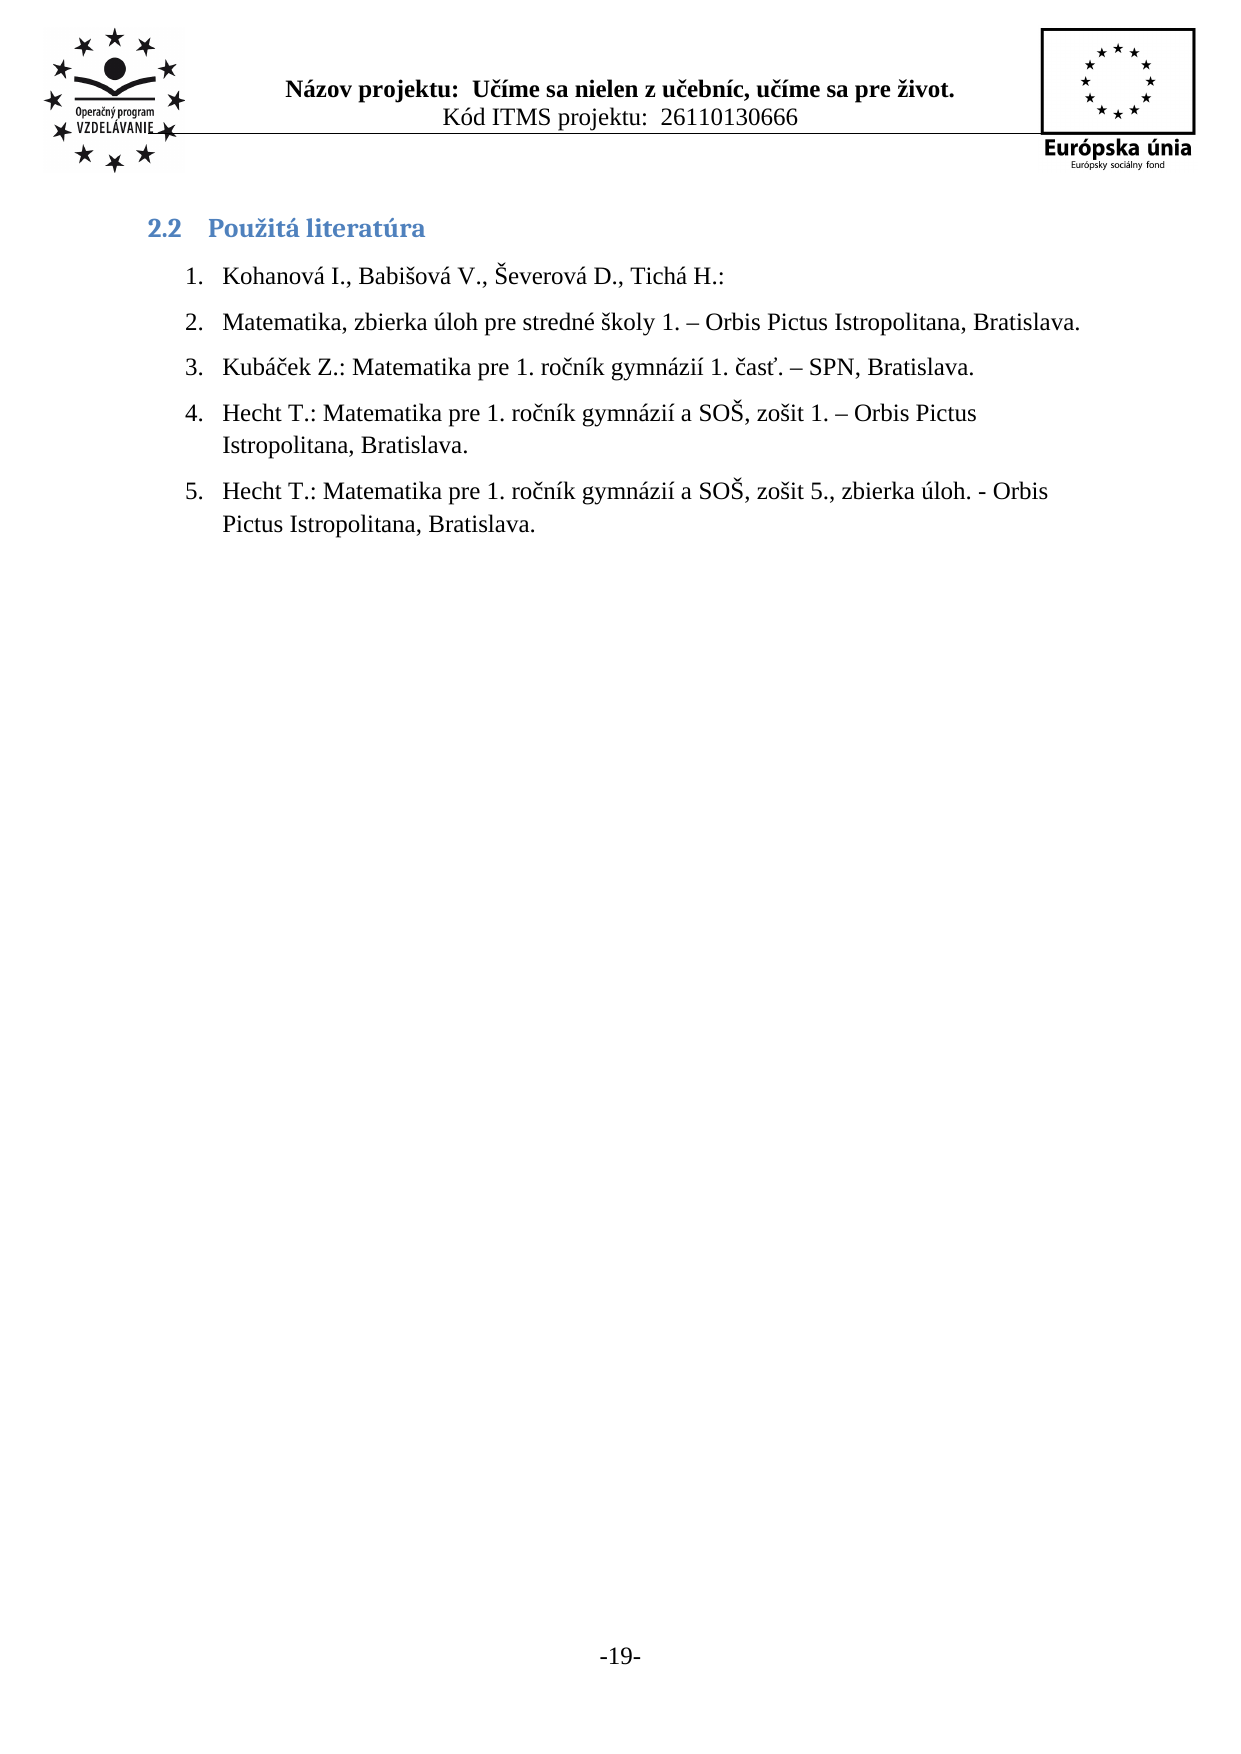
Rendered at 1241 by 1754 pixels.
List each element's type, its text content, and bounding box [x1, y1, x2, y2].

list Hecht T.: Matematika pre 1. ročník gymnázií a SOŠ, zošit 5., zbierka úloh. - Orbis Pictus Istropolitana, Bratislava. [185, 476, 1093, 538]
list Kubáček Z.: Matematika pre 1. ročník gymnázií 1. časť. – SPN, Bratislava. [185, 352, 1093, 381]
list Matematika, zbierka úloh pre stredné školy 1. – Orbis Pictus Istropolitana, Bratislava. [185, 307, 1093, 335]
list Kohanová I., Babišová V., Ševerová D., Tichá H.: [185, 261, 1093, 290]
subtitle Použitá literatúra [148, 213, 1093, 244]
picture [1038, 25, 1198, 173]
picture [43, 27, 185, 173]
list Hecht T.: Matematika pre 1. ročník gymnázií a SOŠ, zošit 1. – Orbis Pictus Istropolitana, Bratislava. [185, 398, 1093, 459]
